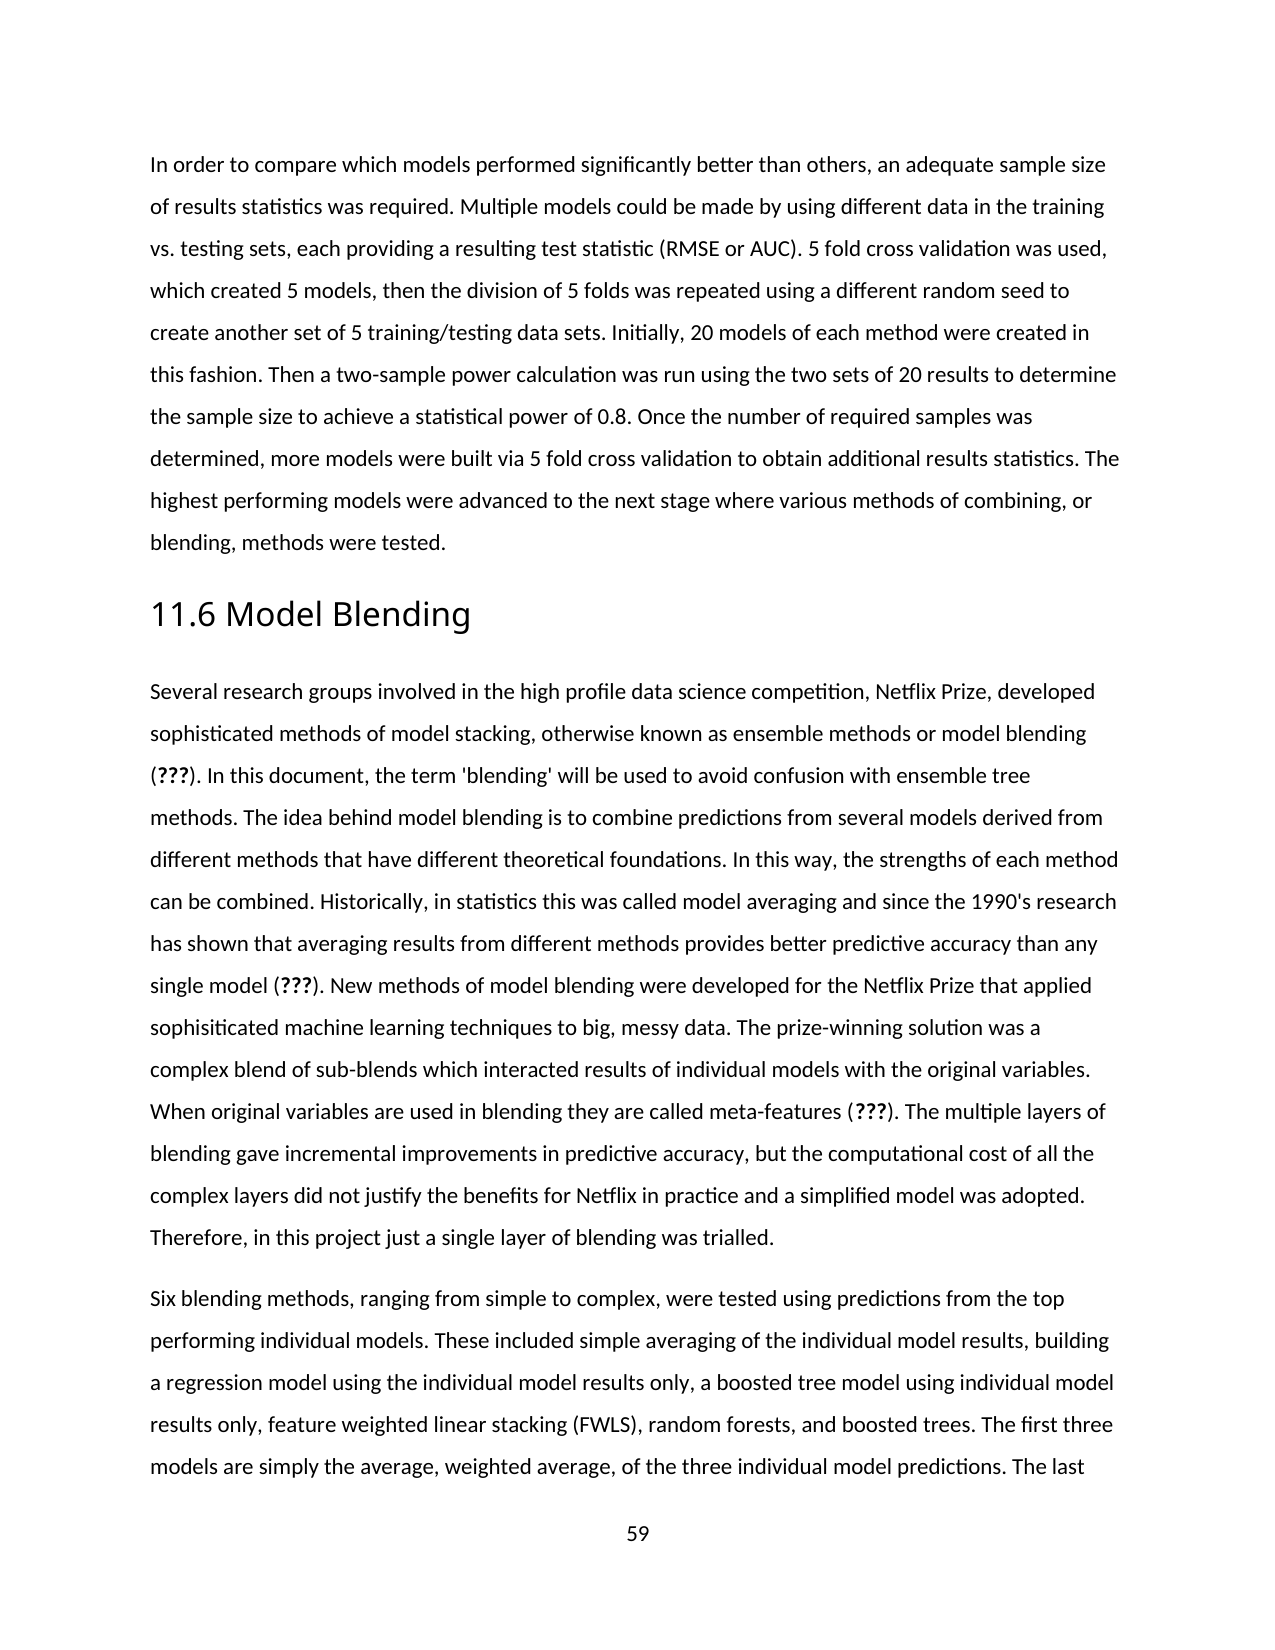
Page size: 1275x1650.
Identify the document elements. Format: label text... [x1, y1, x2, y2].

text In order to compare which models performed significantly better than others, an adequate sample size of results statistics was required. Multiple models could be made by using different data in the training vs. testing sets, each providing a resulting test statistic (RMSE or AUC). 5 fold cross validation was used, which created 5 models, then the division of 5 folds was repeated using a different random seed to create another set of 5 training/testing data sets. Initially, 20 models of each method were created in this fashion. Then a two-sample power calculation was run using the two sets of 20 results to determine the sample size to achieve a statistical power of 0.8. Once the number of required samples was determined, more models were built via 5 fold cross validation to obtain additional results statistics. The highest performing models were advanced to the next stage where various methods of combining, or blending, methods were tested. [150, 150, 1125, 556]
text Several research groups involved in the high profile data science competition, Netflix Prize, developed sophisticated methods of model stacking, otherwise known as ensemble methods or model blending (???). In this document, the term 'blending' will be used to avoid confusion with ensemble tree methods. The idea behind model blending is to combine predictions from several models derived from different methods that have different theoretical foundations. In this way, the strengths of each method can be combined. Historically, in statistics this was called model averaging and since the 1990's research has shown that averaging results from different methods provides better predictive accuracy than any single model (???). New methods of model blending were developed for the Netflix Prize that applied sophisiticated machine learning techniques to big, messy data. The prize-winning solution was a complex blend of sub-blends which interacted results of individual models with the original variables. When original variables are used in blending they are called meta-features (???). The multiple layers of blending gave incremental improvements in predictive accuracy, but the computational cost of all the complex layers did not justify the benefits for Netflix in practice and a simplified model was adopted. Therefore, in this project just a single layer of blending was trialled. [150, 677, 1125, 1251]
subtitle Model Blending [150, 591, 1125, 636]
